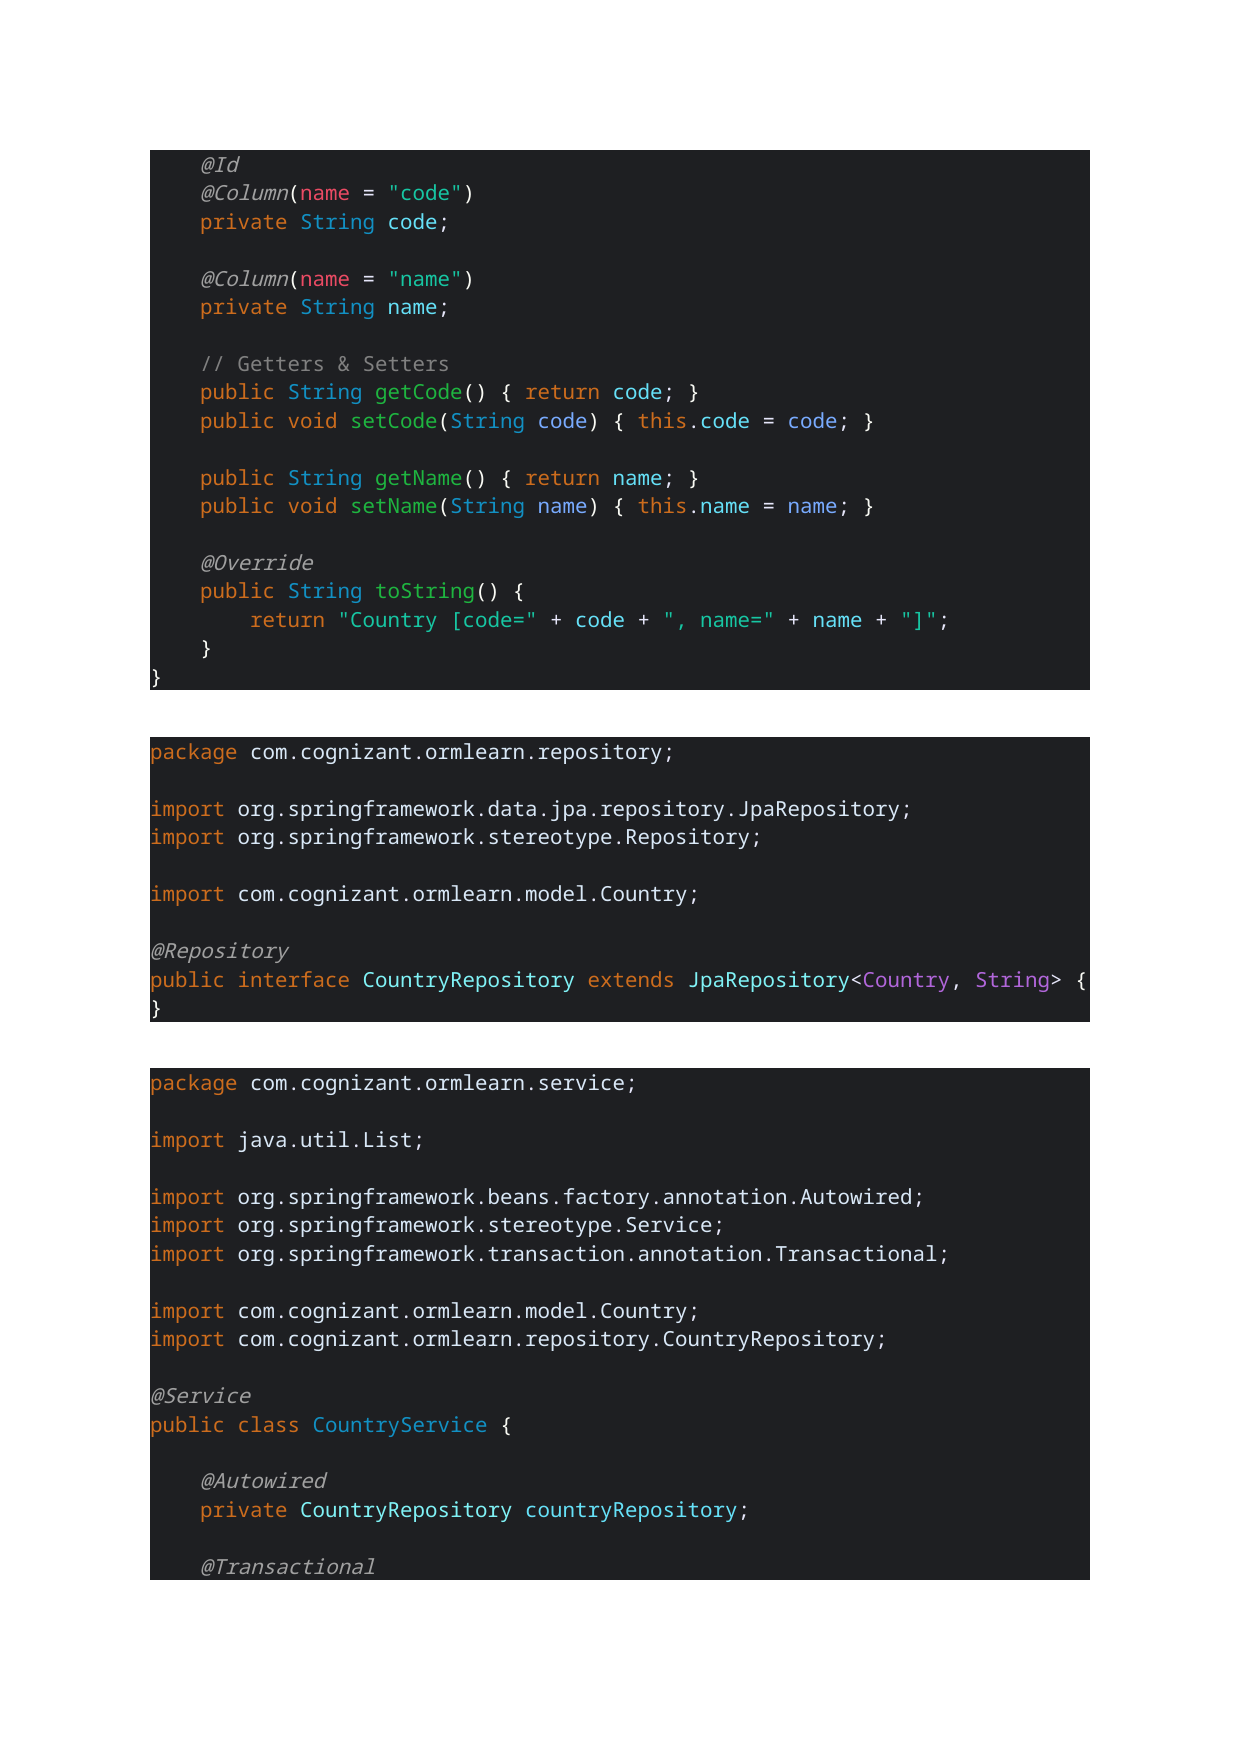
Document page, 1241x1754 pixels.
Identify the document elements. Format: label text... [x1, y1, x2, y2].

text @Id [150, 150, 1090, 178]
text import com.cognizant.ormlearn.model.Country; [150, 879, 1090, 908]
text @Override [150, 548, 1090, 577]
text @Column(name = "code") [150, 178, 1090, 207]
text public void setName(String name) { this.name = name; } [150, 491, 1090, 520]
text public interface CountryRepository extends JpaRepository<Country, String> { [150, 965, 1090, 993]
text public class CountryService { [150, 1410, 1090, 1438]
text package com.cognizant.ormlearn.repository; [150, 737, 1090, 766]
text public void setCode(String code) { this.code = code; } [150, 406, 1090, 434]
text @Column(name = "name") [150, 264, 1090, 292]
text return "Country [code=" + code + ", name=" + name + "]"; [150, 605, 1090, 633]
text } [150, 993, 1090, 1022]
text import java.util.List; [150, 1125, 1090, 1154]
text @Transactional [150, 1552, 1090, 1580]
text private String code; [150, 207, 1090, 235]
text @Service [150, 1381, 1090, 1410]
text @Repository [150, 936, 1090, 965]
text import org.springframework.stereotype.Service; [150, 1211, 1090, 1239]
text public String toString() { [150, 577, 1090, 605]
text public String getCode() { return code; } [150, 377, 1090, 406]
text package com.cognizant.ormlearn.service; [150, 1068, 1090, 1097]
text import com.cognizant.ormlearn.repository.CountryRepository; [150, 1324, 1090, 1353]
text import org.springframework.beans.factory.annotation.Autowired; [150, 1182, 1090, 1211]
text import org.springframework.stereotype.Repository; [150, 822, 1090, 851]
text import org.springframework.transaction.annotation.Transactional; [150, 1239, 1090, 1267]
text // Getters & Setters [150, 349, 1090, 377]
text import com.cognizant.ormlearn.model.Country; [150, 1296, 1090, 1324]
text public String getName() { return name; } [150, 463, 1090, 491]
text private CountryRepository countryRepository; [150, 1495, 1090, 1523]
text private String name; [150, 292, 1090, 321]
text import org.springframework.data.jpa.repository.JpaRepository; [150, 794, 1090, 822]
text } [150, 633, 1090, 662]
text } [150, 662, 1090, 690]
text @Autowired [150, 1467, 1090, 1495]
